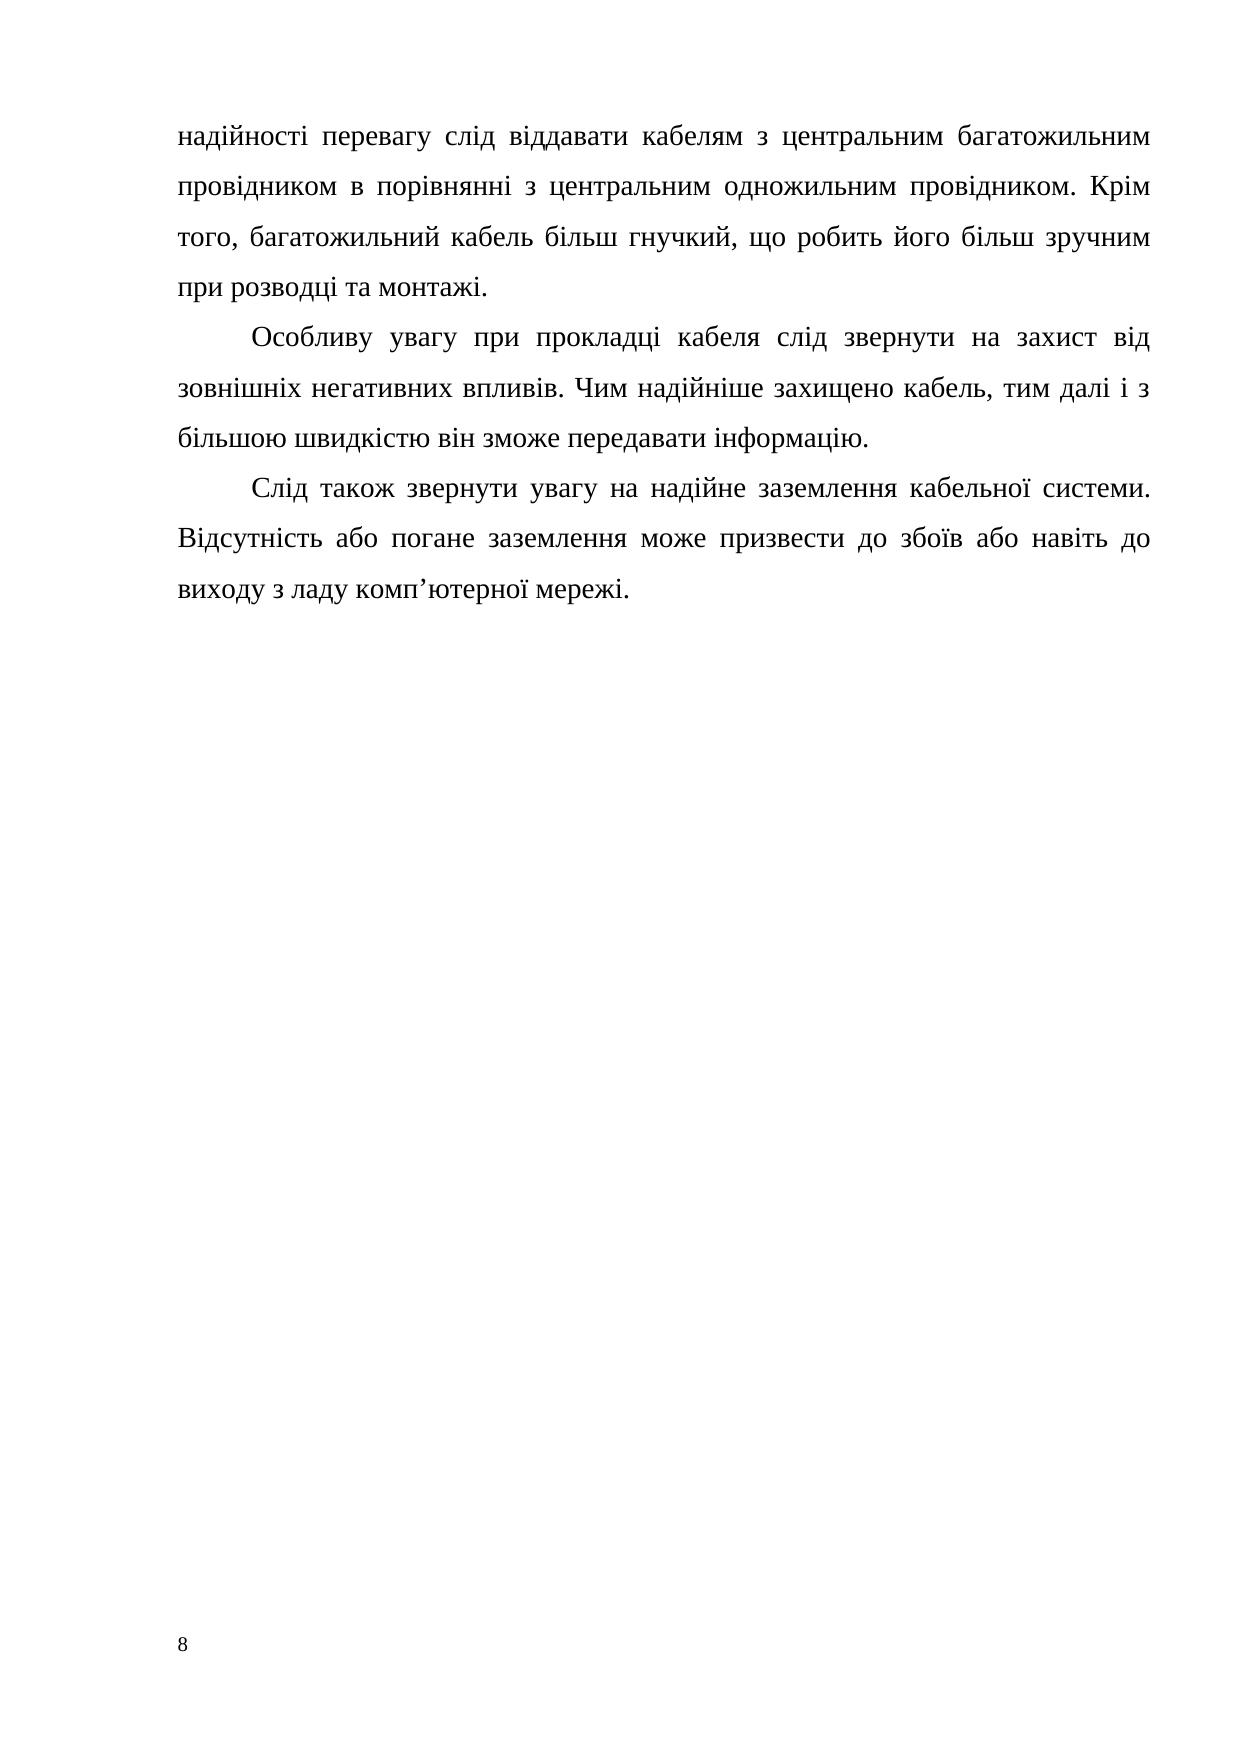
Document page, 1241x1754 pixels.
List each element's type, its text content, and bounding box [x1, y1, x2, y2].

text Особливу увагу при прокладцi кабеля слiд звернути на захист вiд зовнiшнiх негативних впливiв. Чим надiйнiше захищено кабель, тим далi i з бiльшою швидкiстю вiн зможе передавати iнформацiю. [177, 319, 1152, 453]
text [177, 118, 1152, 303]
text Слiд також звернути увагу на надiйне заземлення кабельної системи. Вiдсутнiсть або погане заземлення може призвести до збоїв або навiть до виходу з ладу комп’ютерної мережi. [177, 470, 1152, 604]
